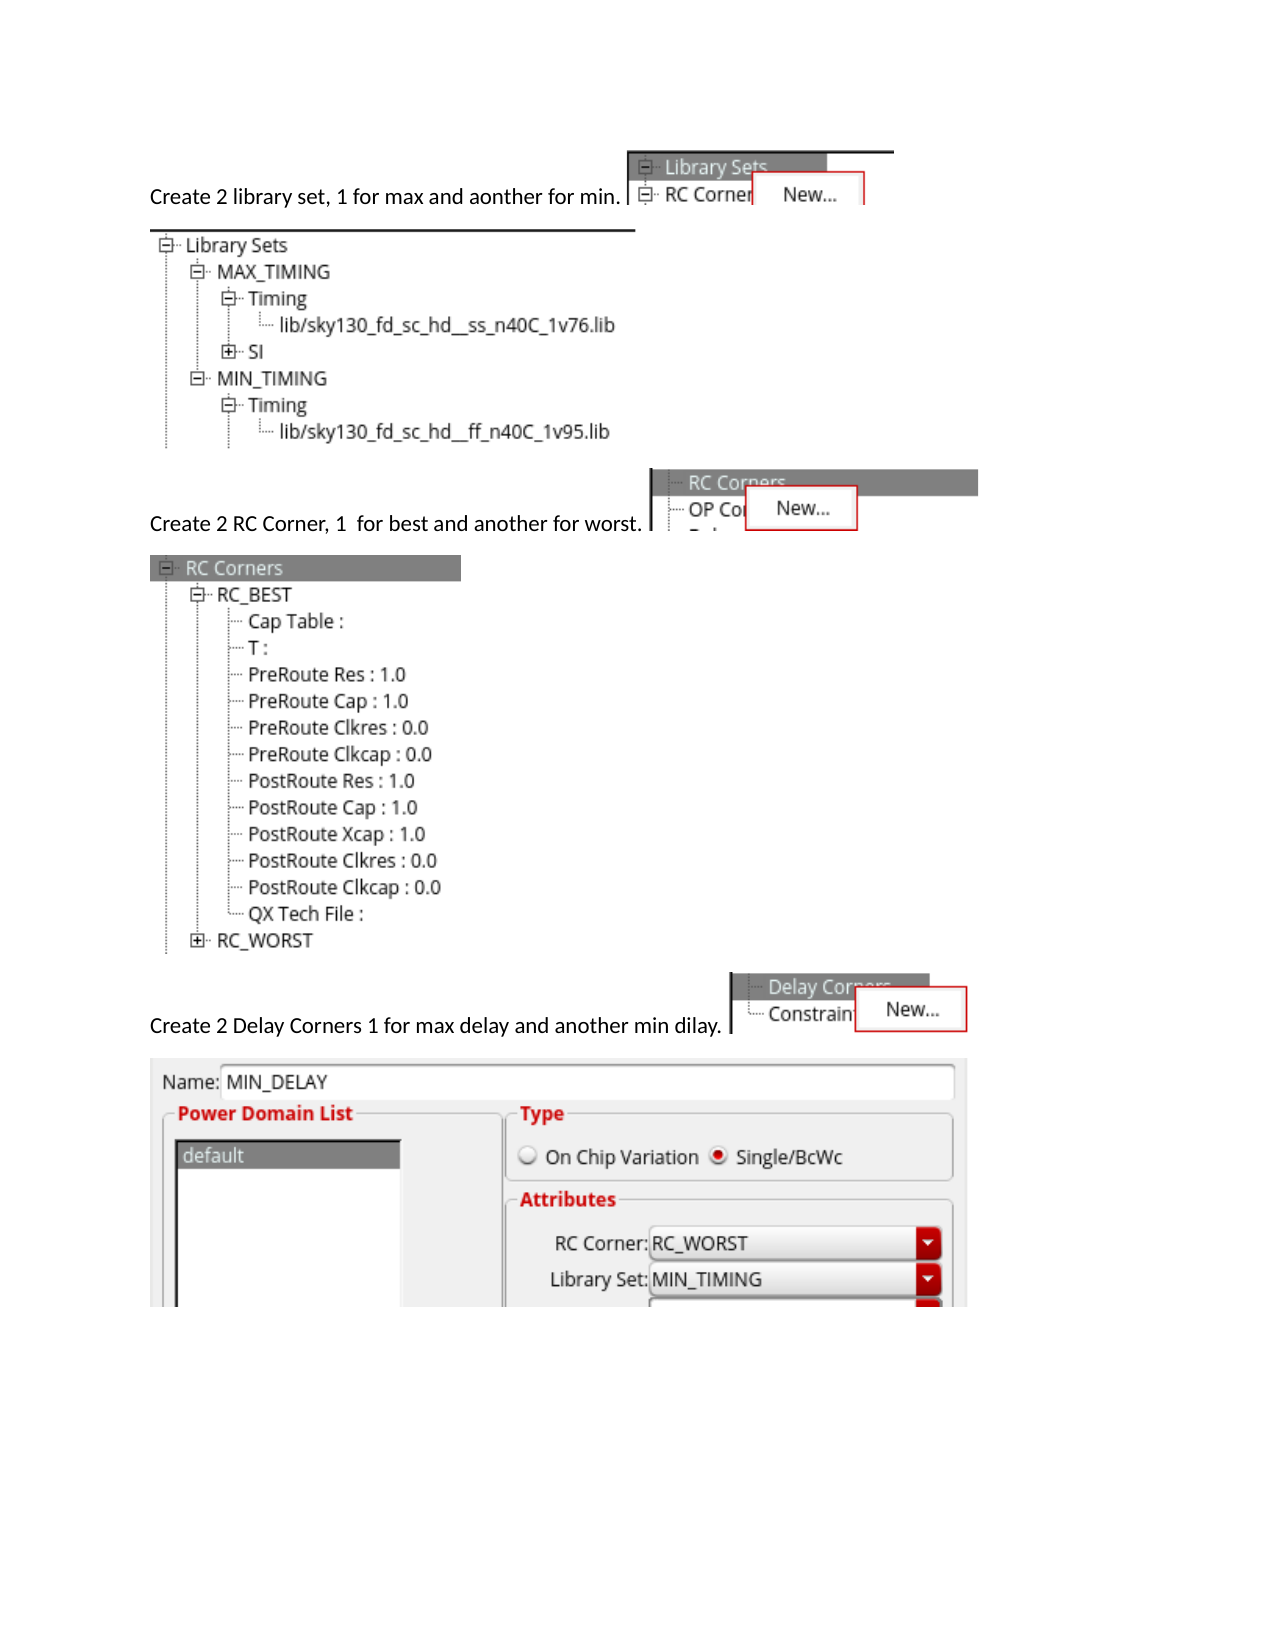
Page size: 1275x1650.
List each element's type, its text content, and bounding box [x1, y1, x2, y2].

picture [150, 1058, 968, 1307]
picture [626, 150, 894, 205]
picture [150, 229, 636, 450]
picture [648, 468, 979, 531]
text Create 2 Delay Corners 1 for max delay and another min dilay. [150, 973, 1125, 1039]
picture [150, 555, 461, 954]
picture [728, 972, 977, 1034]
